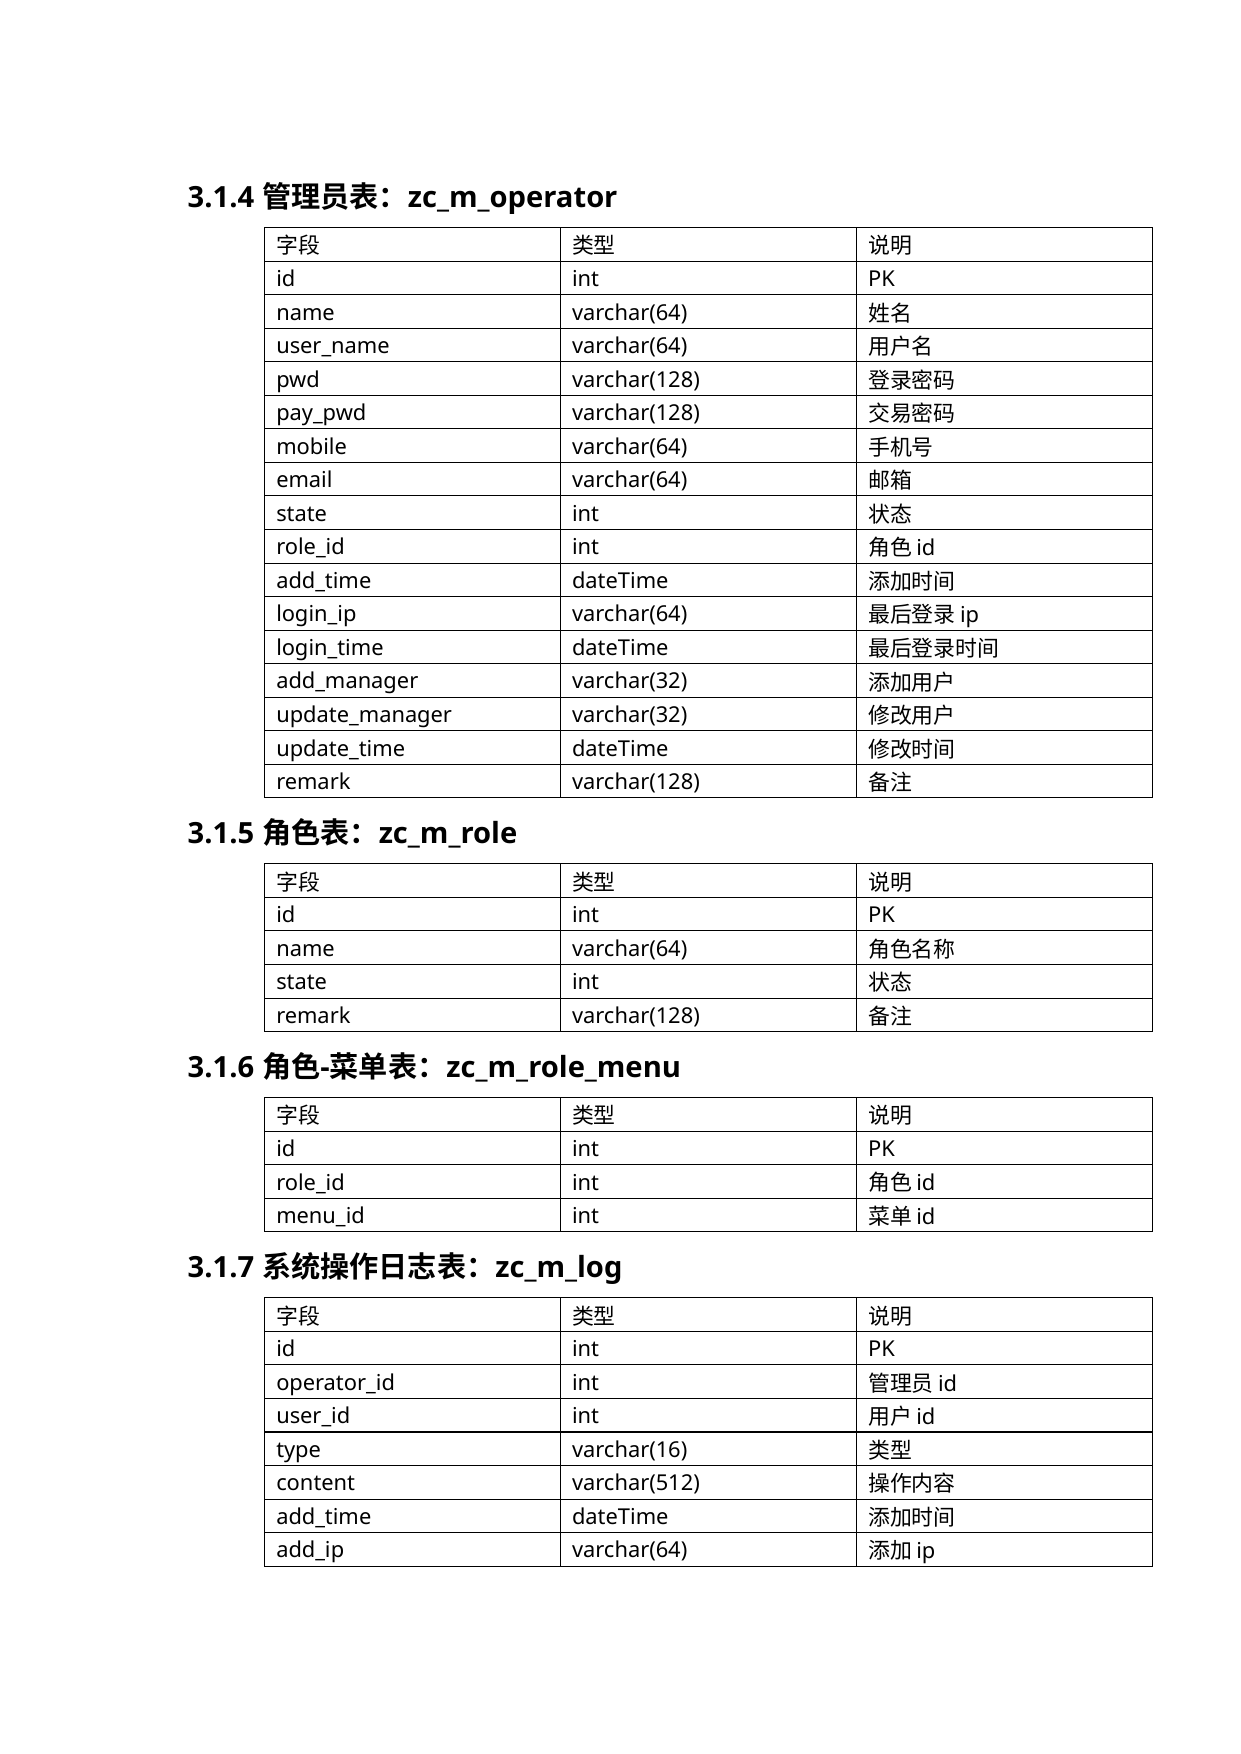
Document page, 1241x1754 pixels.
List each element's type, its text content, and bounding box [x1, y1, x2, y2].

subtitle 3.1.4 管理员表：zc_m_operator [187, 162, 1053, 227]
table_cell content [265, 1466, 560, 1498]
table_cell add_manager [265, 664, 560, 697]
table_cell id [265, 1332, 560, 1364]
table_cell login_time [265, 631, 560, 663]
table_cell 手机号 [857, 429, 1152, 462]
table_cell 交易密码 [857, 396, 1152, 428]
table_cell varchar(64) [561, 463, 856, 495]
table_cell id [265, 898, 560, 930]
table_cell 用户id [857, 1399, 1152, 1431]
table_cell add_time [265, 1500, 560, 1532]
table_cell PK [857, 1332, 1152, 1364]
table_cell varchar(128) [561, 362, 856, 395]
table_cell 登录密码 [857, 362, 1152, 395]
subtitle 3.1.7 系统操作日志表：zc_m_log [187, 1232, 1053, 1297]
table_cell state [265, 965, 560, 997]
table_cell menu_id [265, 1199, 560, 1231]
table_cell varchar(512) [561, 1466, 856, 1498]
table_cell int [561, 1132, 856, 1164]
table_cell int [561, 262, 856, 294]
table_cell varchar(32) [561, 664, 856, 697]
table_cell varchar(32) [561, 698, 856, 730]
table_cell remark [265, 765, 560, 797]
table_header 说明 [857, 228, 1152, 261]
table_cell 添加时间 [857, 564, 1152, 596]
table_cell 角色名称 [857, 931, 1152, 964]
table_cell 角色id [857, 530, 1152, 562]
table_cell varchar(64) [561, 329, 856, 361]
table_cell int [561, 1399, 856, 1431]
table_cell varchar(64) [561, 295, 856, 328]
table_cell varchar(128) [561, 999, 856, 1031]
table_cell int [561, 1165, 856, 1198]
table_cell 菜单id [857, 1199, 1152, 1231]
table_cell 添加时间 [857, 1500, 1152, 1532]
table_header 字段 [265, 864, 560, 897]
table_cell update_time [265, 731, 560, 764]
table_cell int [561, 1332, 856, 1364]
table_cell id [265, 262, 560, 294]
table_cell varchar(64) [561, 1533, 856, 1566]
table_cell pwd [265, 362, 560, 395]
table_cell varchar(64) [561, 597, 856, 629]
table_cell int [561, 1199, 856, 1231]
table_cell remark [265, 999, 560, 1031]
table_cell varchar(16) [561, 1433, 856, 1465]
table_header 类型 [561, 228, 856, 261]
subtitle 3.1.5 角色表：zc_m_role [187, 798, 1053, 863]
table_header 类型 [561, 1098, 856, 1131]
table_cell dateTime [561, 1500, 856, 1532]
table_cell dateTime [561, 631, 856, 663]
table_cell role_id [265, 1165, 560, 1198]
table_cell varchar(64) [561, 429, 856, 462]
table_cell PK [857, 262, 1152, 294]
table_cell id [265, 1132, 560, 1164]
subtitle 3.1.6 角色-菜单表：zc_m_role_menu [187, 1032, 1053, 1097]
table_cell dateTime [561, 731, 856, 764]
table_cell state [265, 496, 560, 529]
table_cell 最后登录时间 [857, 631, 1152, 663]
table_header 字段 [265, 1098, 560, 1131]
table_cell 修改用户 [857, 698, 1152, 730]
table_cell type [265, 1433, 560, 1465]
table_cell varchar(128) [561, 765, 856, 797]
table_cell mobile [265, 429, 560, 462]
table_cell PK [857, 1132, 1152, 1164]
table_cell user_name [265, 329, 560, 361]
table_cell int [561, 530, 856, 562]
table_cell user_id [265, 1399, 560, 1431]
table_header 类型 [561, 1298, 856, 1331]
table_cell email [265, 463, 560, 495]
table_cell int [561, 496, 856, 529]
table_cell 管理员id [857, 1365, 1152, 1398]
table_cell int [561, 1365, 856, 1398]
table_cell PK [857, 898, 1152, 930]
table_cell operator_id [265, 1365, 560, 1398]
table_cell 最后登录ip [857, 597, 1152, 629]
table_cell update_manager [265, 698, 560, 730]
table_cell add_ip [265, 1533, 560, 1566]
table_cell 状态 [857, 965, 1152, 997]
table_cell login_ip [265, 597, 560, 629]
table_cell 角色id [857, 1165, 1152, 1198]
table_cell int [561, 898, 856, 930]
table_cell 操作内容 [857, 1466, 1152, 1498]
table_cell 修改时间 [857, 731, 1152, 764]
table_header 字段 [265, 228, 560, 261]
table_cell int [561, 965, 856, 997]
table_cell add_time [265, 564, 560, 596]
table_cell 用户名 [857, 329, 1152, 361]
table_header 说明 [857, 1098, 1152, 1131]
table_header 说明 [857, 1298, 1152, 1331]
table_cell 姓名 [857, 295, 1152, 328]
table_cell varchar(128) [561, 396, 856, 428]
table_cell dateTime [561, 564, 856, 596]
table_header 字段 [265, 1298, 560, 1331]
table_header 类型 [561, 864, 856, 897]
table_cell name [265, 931, 560, 964]
table_header 说明 [857, 864, 1152, 897]
table_cell name [265, 295, 560, 328]
table_cell varchar(64) [561, 931, 856, 964]
table_cell 添加用户 [857, 664, 1152, 697]
table_cell role_id [265, 530, 560, 562]
table_cell 添加ip [857, 1533, 1152, 1566]
table_cell 状态 [857, 496, 1152, 529]
table_cell pay_pwd [265, 396, 560, 428]
table_cell 备注 [857, 999, 1152, 1031]
table_cell 备注 [857, 765, 1152, 797]
table_cell 邮箱 [857, 463, 1152, 495]
table_cell 类型 [857, 1433, 1152, 1465]
